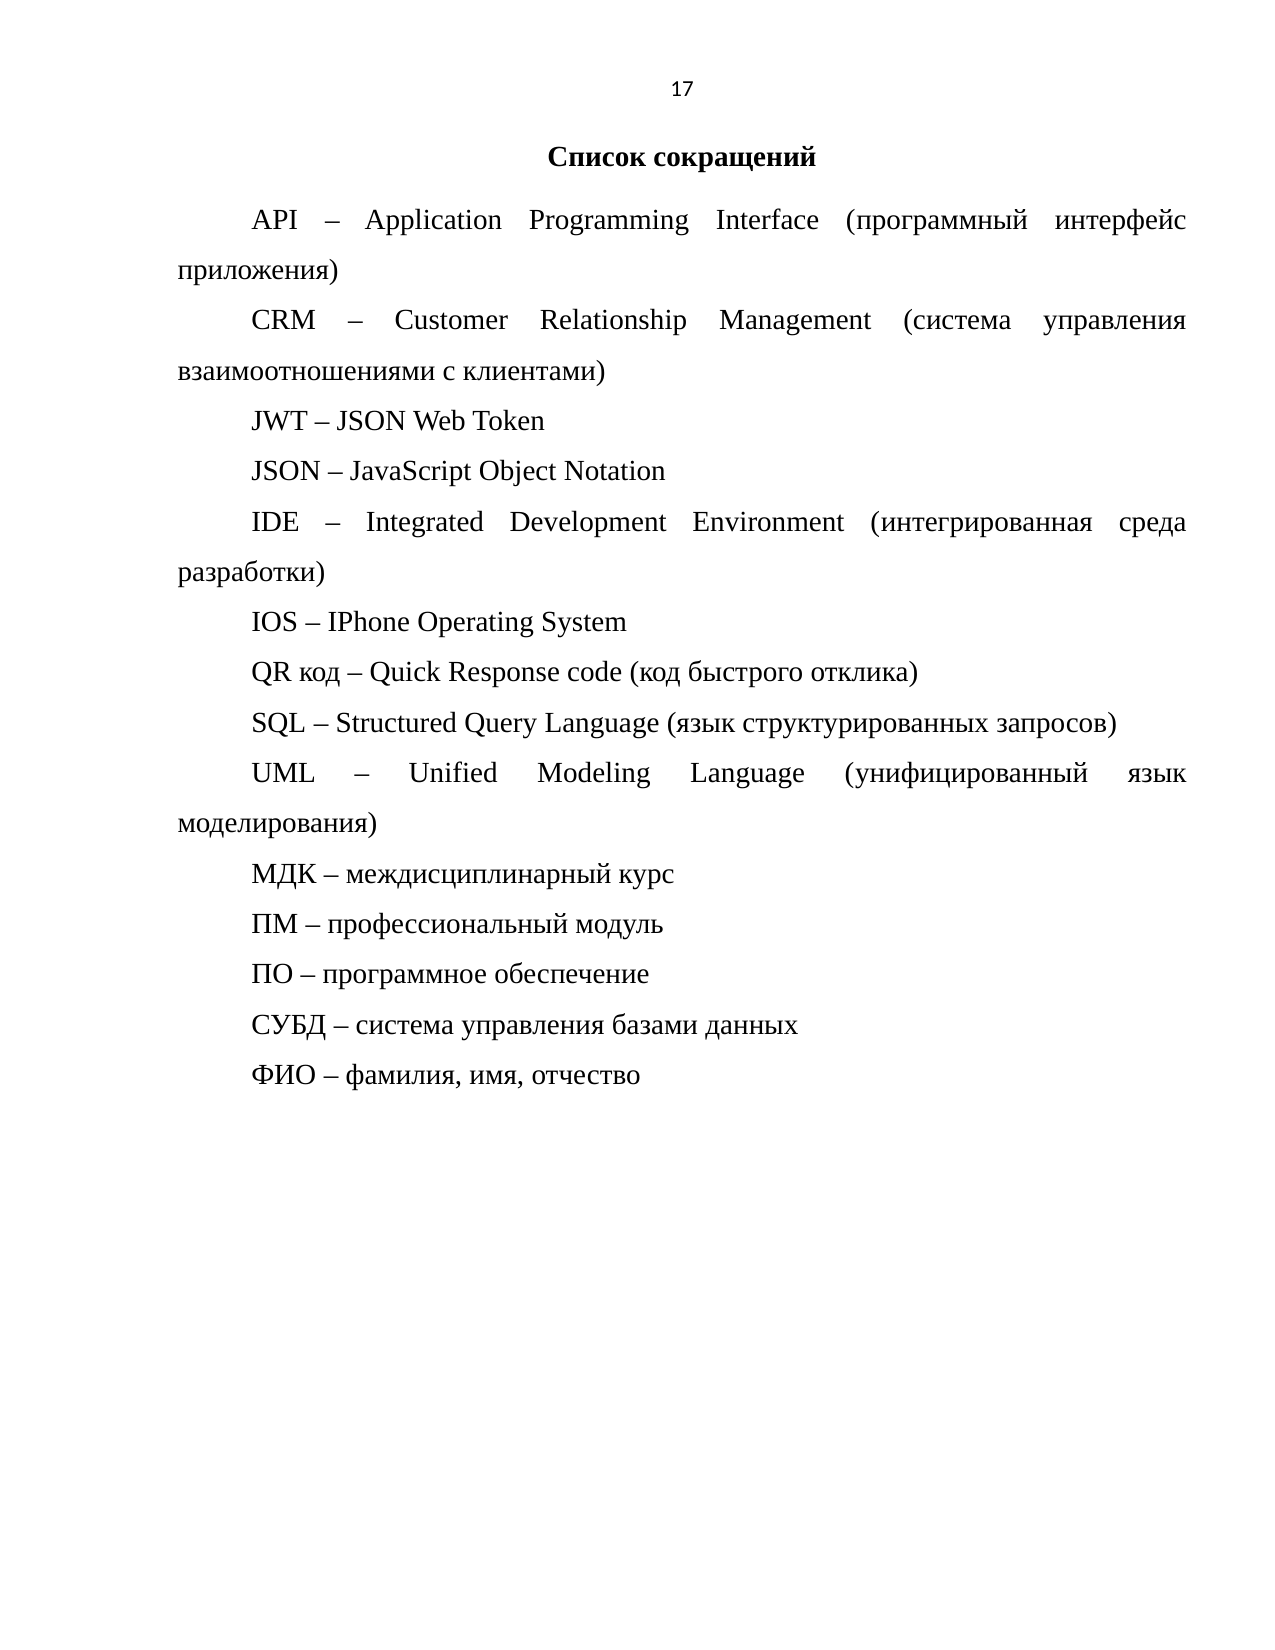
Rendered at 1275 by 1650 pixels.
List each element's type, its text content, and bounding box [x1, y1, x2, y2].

text UML – Unified Modeling Language (унифицированный язык моделирования) [177, 755, 1186, 839]
subtitle Список сокращений [177, 139, 1186, 172]
text СУБД – система управления базами данных [177, 1007, 1186, 1040]
text IDE – Integrated Development Environment (интегрированная среда разработки) [177, 504, 1186, 587]
text ПО – программное обеспечение [177, 956, 1186, 990]
text ПМ – профессиональный модуль [177, 906, 1186, 940]
text CRM – Customer Relationship Management (система управления взаимоотношениями с клиентами) [177, 302, 1186, 386]
text API – Application Programming Interface (программный интерфейс приложения) [177, 202, 1186, 286]
text QR код – Quick Response code (код быстрого отклика) [177, 654, 1186, 688]
text JWT – JSON Web Token [177, 403, 1186, 437]
text SQL – Structured Query Language (язык структурированных запросов) [177, 705, 1186, 738]
text МДК – междисциплинарный курс [177, 856, 1186, 889]
text IOS – IPhone Operating System [177, 604, 1186, 638]
text ФИО – фамилия, имя, отчество [177, 1057, 1186, 1091]
text JSON – JavaScript Object Notation [177, 453, 1186, 487]
